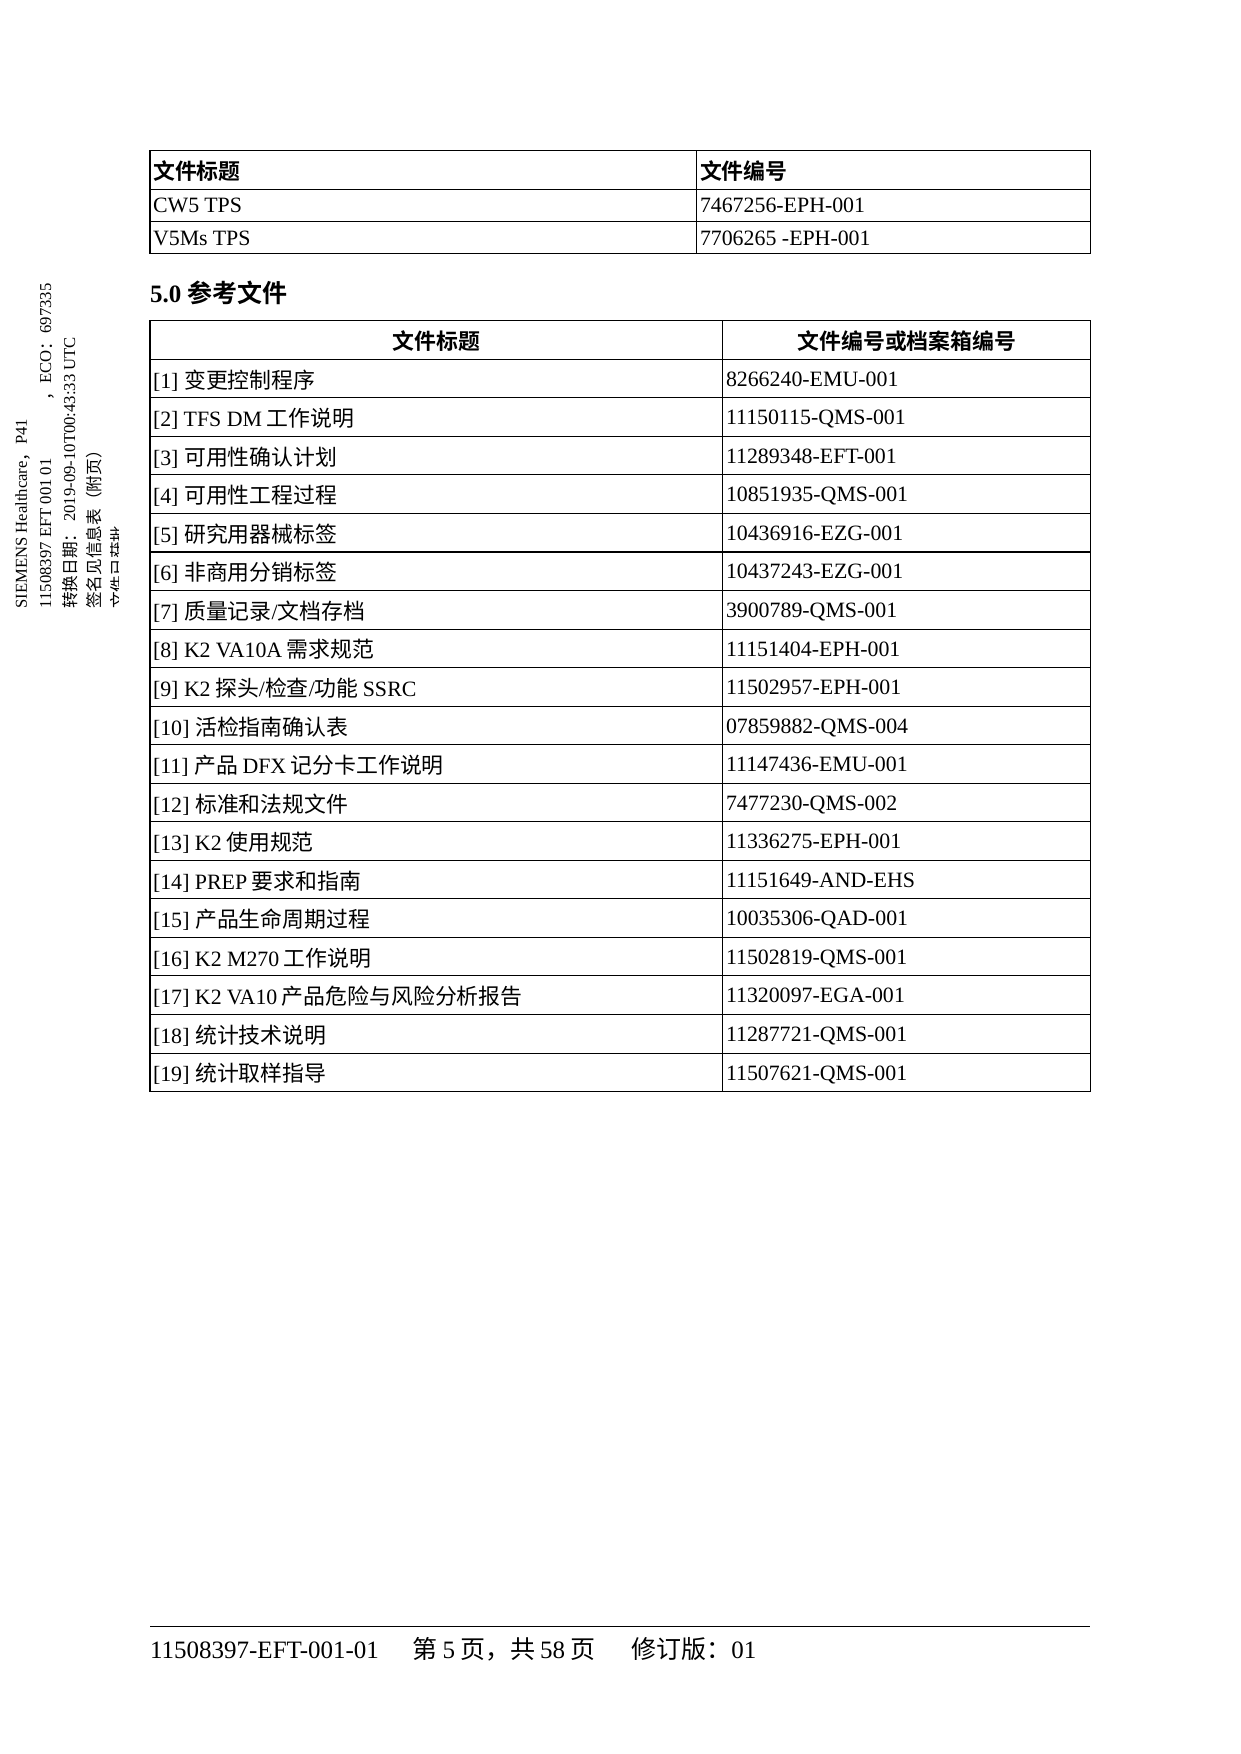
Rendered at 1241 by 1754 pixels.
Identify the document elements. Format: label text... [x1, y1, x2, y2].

subtitle 5.0 参考文件 [150, 279, 1090, 308]
table_cell 11151404-EPH-001 [723, 630, 1090, 667]
table_cell 11502957-EPH-001 [723, 668, 1090, 706]
table_cell [4] 可用性工程过程 [151, 475, 722, 513]
table_cell 07859882-QMS-004 [723, 707, 1090, 744]
table_cell 11502819-QMS-001 [723, 938, 1090, 975]
table_cell [11] 产品DFX记分卡工作说明 [151, 745, 722, 783]
table_cell [3] 可用性确认计划 [151, 437, 722, 474]
table_cell 3900789-QMS-001 [723, 591, 1090, 628]
table_cell 11147436-EMU-001 [723, 745, 1090, 783]
table_cell [2] TFS DM工作说明 [151, 398, 722, 436]
table_cell 11151649-AND-EHS [723, 861, 1090, 898]
table_cell 11507621-QMS-001 [723, 1054, 1090, 1091]
table_cell [17] K2 VA10产品危险与风险分析报告 [151, 976, 722, 1014]
table_cell 11336275-EPH-001 [723, 822, 1090, 860]
table_cell V5Ms TPS [151, 222, 696, 253]
table_cell [12] 标准和法规文件 [151, 784, 722, 821]
table_cell [14] PREP要求和指南 [151, 861, 722, 898]
table_cell [10] 活检指南确认表 [151, 707, 722, 744]
table_cell 11150115-QMS-001 [723, 398, 1090, 436]
table_header 文件标题 [151, 151, 696, 188]
table_cell [1] 变更控制程序 [151, 360, 722, 397]
table_cell [16] K2 M270工作说明 [151, 938, 722, 975]
table_cell [8] K2 VA10A需求规范 [151, 630, 722, 667]
table_cell 10851935-QMS-001 [723, 475, 1090, 513]
table_cell [7] 质量记录/文档存档 [151, 591, 722, 628]
table_cell 11320097-EGA-001 [723, 976, 1090, 1014]
table_header 文件编号 [697, 151, 1090, 188]
table_cell [13] K2使用规范 [151, 822, 722, 860]
table_cell 8266240-EMU-001 [723, 360, 1090, 397]
table_cell 7477230-QMS-002 [723, 784, 1090, 821]
table_cell [6] 非商用分销标签 [151, 553, 722, 590]
table_cell [15] 产品生命周期过程 [151, 899, 722, 937]
table_cell [18] 统计技术说明 [151, 1015, 722, 1052]
table_cell [5] 研究用器械标签 [151, 514, 722, 551]
table_cell [19] 统计取样指导 [151, 1054, 722, 1091]
table_cell CW5 TPS [151, 190, 696, 221]
table_cell 11289348-EFT-001 [723, 437, 1090, 474]
table_cell 7467256-EPH-001 [697, 190, 1090, 221]
table_header 文件标题 [151, 321, 722, 359]
table_header 文件编号或档案箱编号 [723, 321, 1090, 359]
table_cell 10437243-EZG-001 [723, 553, 1090, 590]
table_cell 10035306-QAD-001 [723, 899, 1090, 937]
table_cell 7706265 -EPH-001 [697, 222, 1090, 253]
table_cell 10436916-EZG-001 [723, 514, 1090, 551]
table_cell [9] K2探头/检查/功能SSRC [151, 668, 722, 706]
table_cell 11287721-QMS-001 [723, 1015, 1090, 1052]
